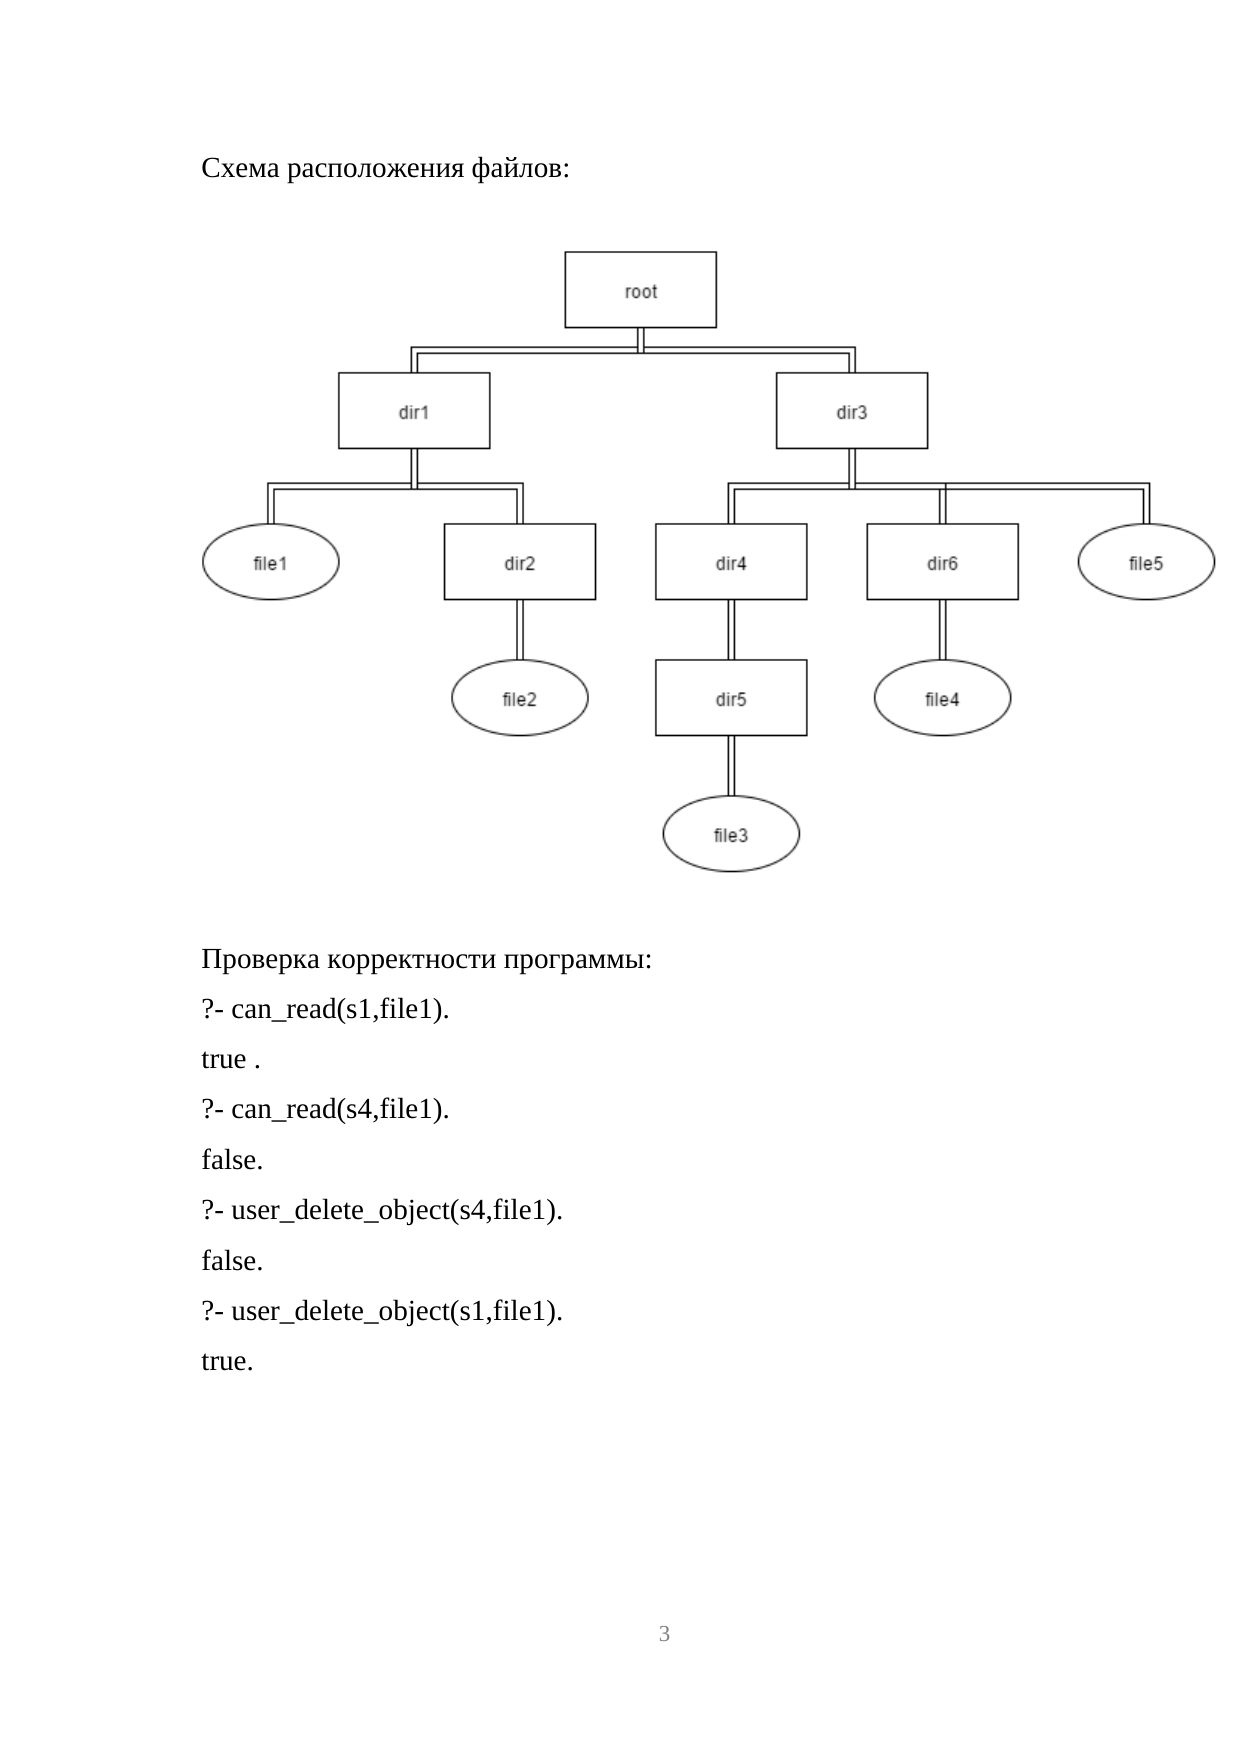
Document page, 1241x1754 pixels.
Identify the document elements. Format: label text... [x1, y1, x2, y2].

text false. [112, 1142, 1128, 1176]
text ?- user_delete_object(s1,file1). [112, 1293, 1128, 1326]
text true. [112, 1343, 1128, 1377]
text false. [112, 1243, 1128, 1276]
text ?- user_delete_object(s4,file1). [112, 1192, 1128, 1226]
text true . [112, 1041, 1128, 1075]
text Проверка корректности программы: [112, 941, 1128, 974]
text ?- can_read(s1,file1). [112, 991, 1128, 1024]
text Схема расположения файлов: [112, 150, 1128, 183]
text ?- can_read(s4,file1). [112, 1092, 1128, 1125]
